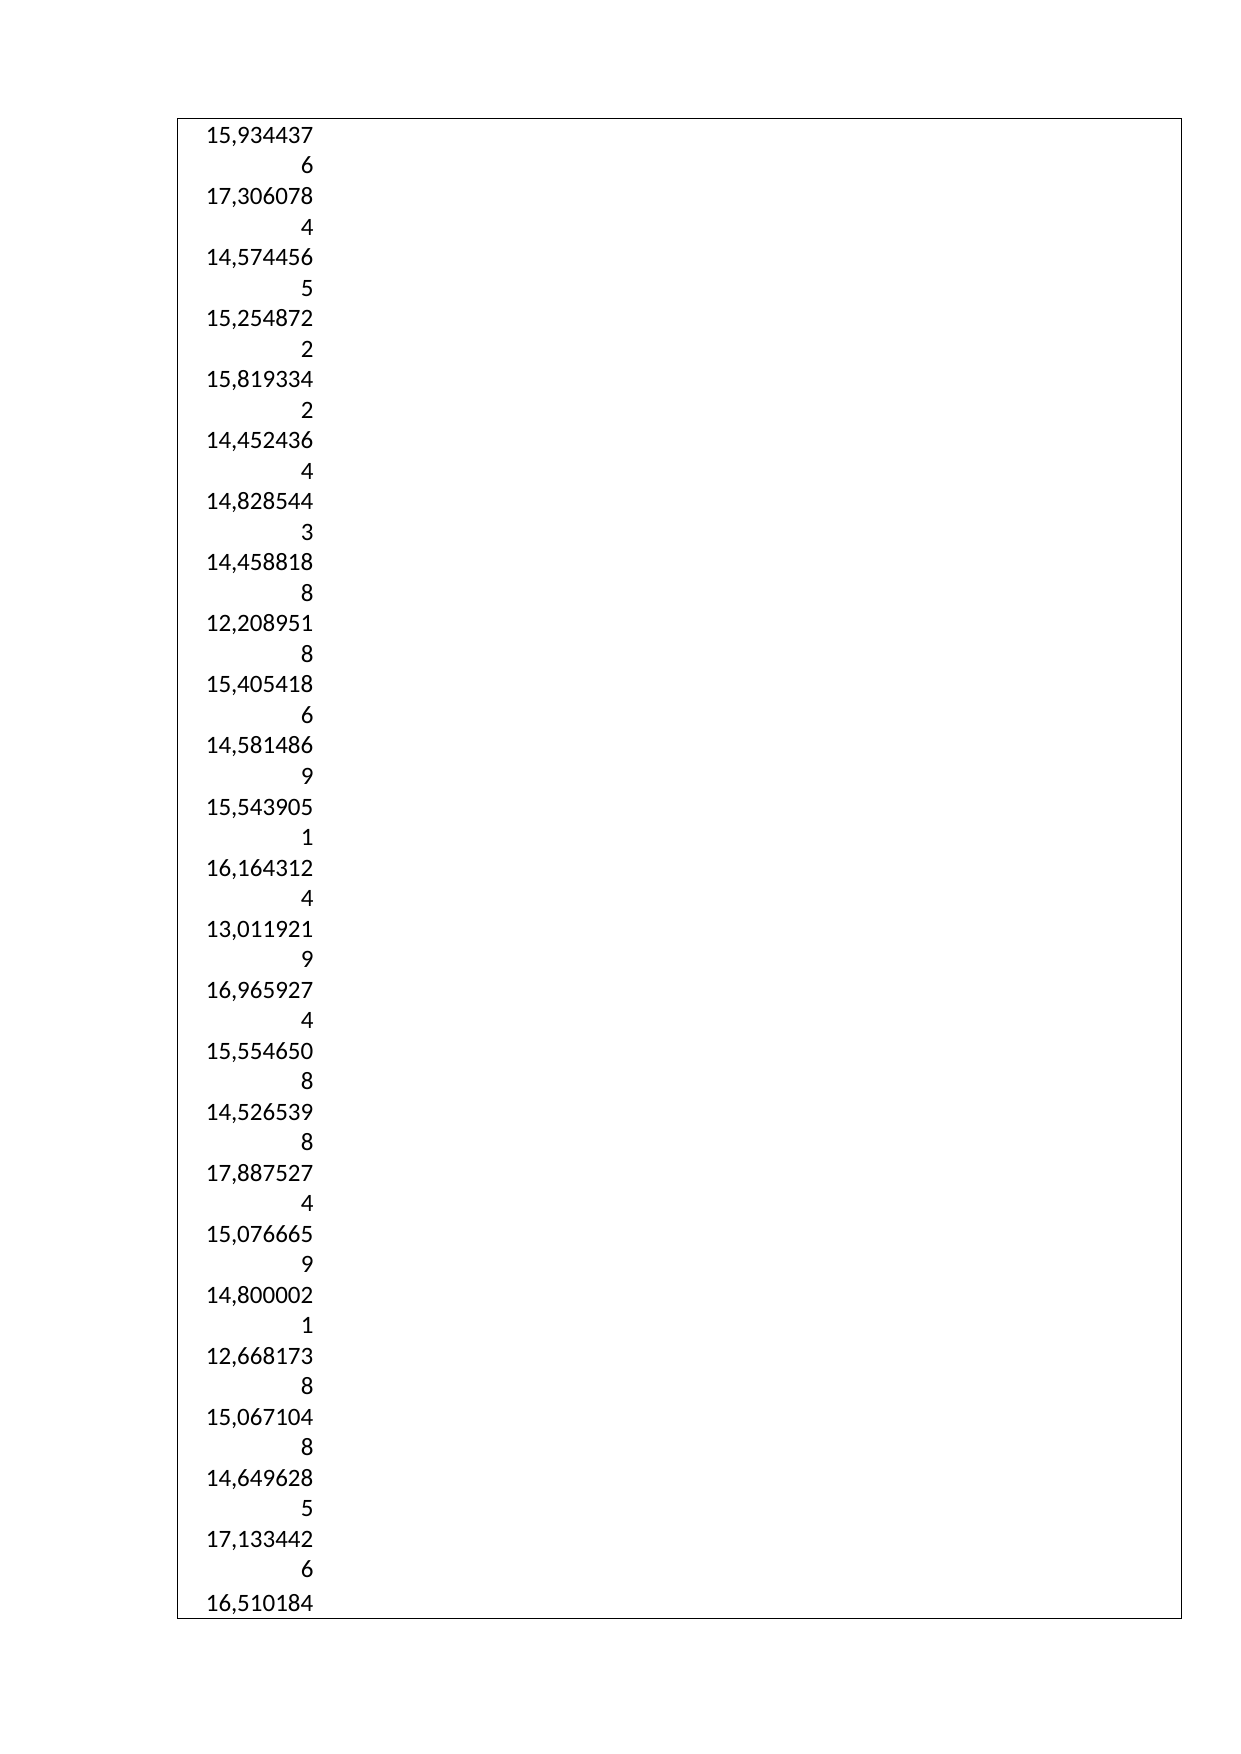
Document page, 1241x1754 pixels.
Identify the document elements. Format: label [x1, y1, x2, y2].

table_header [178, 119, 1181, 1617]
